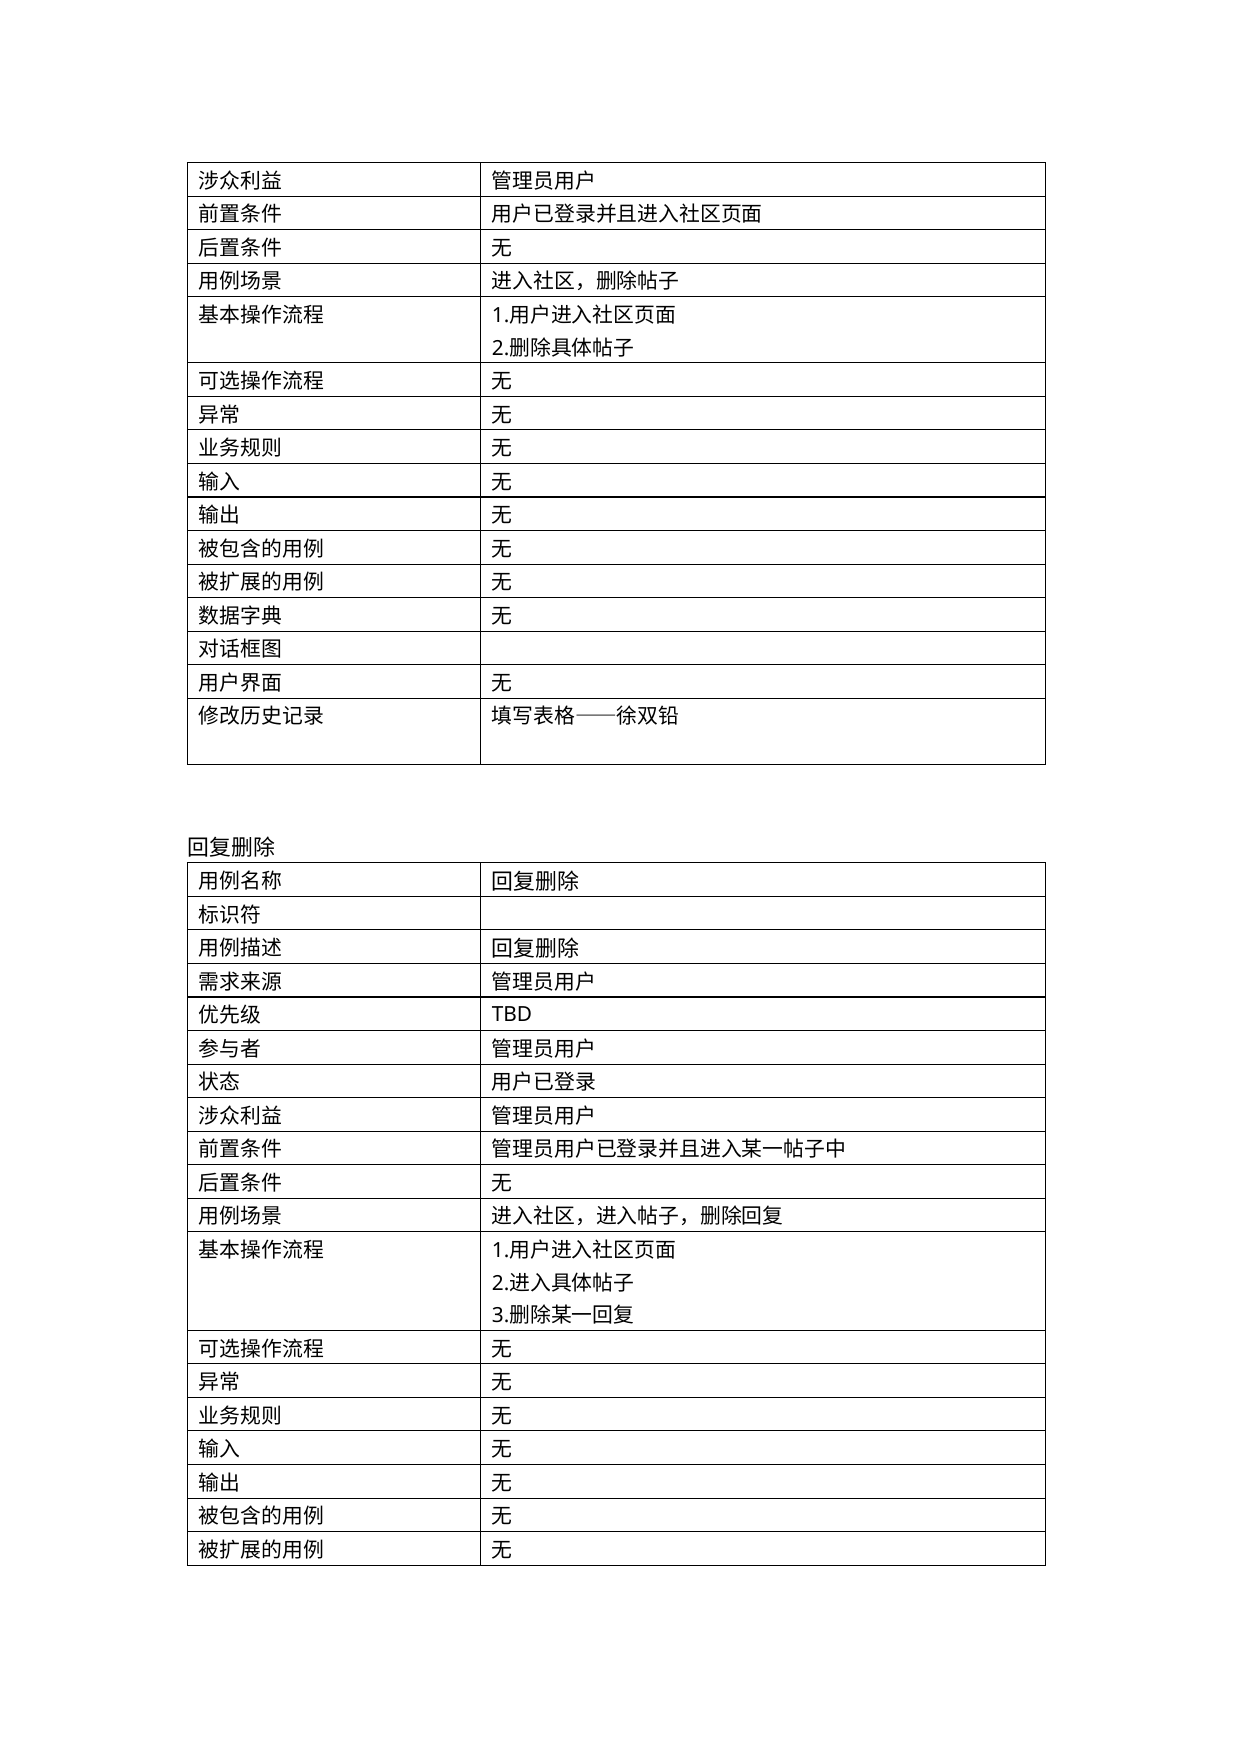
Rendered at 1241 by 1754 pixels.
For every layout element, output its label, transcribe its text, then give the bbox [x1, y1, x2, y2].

table_cell 无 [481, 363, 1045, 396]
table_cell [481, 632, 1045, 664]
table_cell 对话框图 [188, 632, 480, 664]
table_cell 无 [481, 565, 1045, 597]
table_cell 需求来源 [188, 964, 480, 996]
table_cell 可选操作流程 [188, 1331, 480, 1363]
table_cell 被扩展的用例 [188, 565, 480, 597]
table_cell 被包含的用例 [188, 531, 480, 563]
table_cell 被包含的用例 [188, 1499, 480, 1531]
table_cell 用户已登录 [481, 1065, 1045, 1097]
table_cell 输入 [188, 464, 480, 496]
table_cell 管理员用户 [481, 163, 1045, 196]
table_cell 管理员用户 [481, 1098, 1045, 1131]
table_cell 被扩展的用例 [188, 1532, 480, 1564]
table_cell 后置条件 [188, 230, 480, 263]
table_cell 无 [481, 1165, 1045, 1198]
table_cell 无 [481, 1398, 1045, 1430]
table_cell 前置条件 [188, 197, 480, 229]
table_cell 无 [481, 1465, 1045, 1497]
table_cell 涉众利益 [188, 1098, 480, 1131]
table_cell 前置条件 [188, 1132, 480, 1164]
table_cell 无 [481, 430, 1045, 463]
table_cell 输入 [188, 1431, 480, 1464]
table_cell 涉众利益 [188, 163, 480, 196]
table_cell 1.用户进入社区页面 2.删除具体帖子 [481, 297, 1045, 362]
table_cell 业务规则 [188, 1398, 480, 1430]
table_cell 无 [481, 1364, 1045, 1397]
table_cell 管理员用户 [481, 1031, 1045, 1063]
table_cell 可选操作流程 [188, 363, 480, 396]
table_cell 用例描述 [188, 930, 480, 963]
table_cell 无 [481, 397, 1045, 429]
table_cell 异常 [188, 397, 480, 429]
table_cell 数据字典 [188, 598, 480, 631]
table_cell 无 [481, 531, 1045, 563]
table_cell 填写表格——徐双铅 [481, 699, 1045, 764]
table_cell 输出 [188, 1465, 480, 1497]
table_cell 无 [481, 598, 1045, 631]
table_cell 基本操作流程 [188, 1232, 480, 1330]
table_cell TBD [481, 998, 1045, 1030]
table_cell 进入社区，删除帖子 [481, 264, 1045, 296]
table_cell 后置条件 [188, 1165, 480, 1198]
table_cell 管理员用户已登录并且进入某一帖子中 [481, 1132, 1045, 1164]
table_cell 用例场景 [188, 264, 480, 296]
table_cell 进入社区，进入帖子，删除回复 [481, 1199, 1045, 1231]
text 回复删除 [187, 830, 1053, 862]
table_header 回复删除 [481, 863, 1045, 896]
table_cell 1.用户进入社区页面 2.进入具体帖子 3.删除某一回复 [481, 1232, 1045, 1330]
table_header 用例名称 [188, 863, 480, 896]
table_cell 无 [481, 1331, 1045, 1363]
table_cell 用户界面 [188, 665, 480, 698]
table_cell 无 [481, 1532, 1045, 1564]
table_cell 修改历史记录 [188, 699, 480, 764]
table_cell 业务规则 [188, 430, 480, 463]
table_cell 异常 [188, 1364, 480, 1397]
table_cell 基本操作流程 [188, 297, 480, 362]
table_cell 无 [481, 498, 1045, 530]
table_cell 无 [481, 665, 1045, 698]
table_cell [481, 897, 1045, 929]
table_cell 无 [481, 230, 1045, 263]
table_cell 标识符 [188, 897, 480, 929]
table_cell 管理员用户 [481, 964, 1045, 996]
table_cell 用例场景 [188, 1199, 480, 1231]
table_cell 无 [481, 1499, 1045, 1531]
table_cell 状态 [188, 1065, 480, 1097]
table_cell 优先级 [188, 998, 480, 1030]
table_cell 无 [481, 464, 1045, 496]
table_cell 用户已登录并且进入社区页面 [481, 197, 1045, 229]
table_cell 参与者 [188, 1031, 480, 1063]
table_cell 输出 [188, 498, 480, 530]
table_cell 回复删除 [481, 930, 1045, 963]
table_cell 无 [481, 1431, 1045, 1464]
